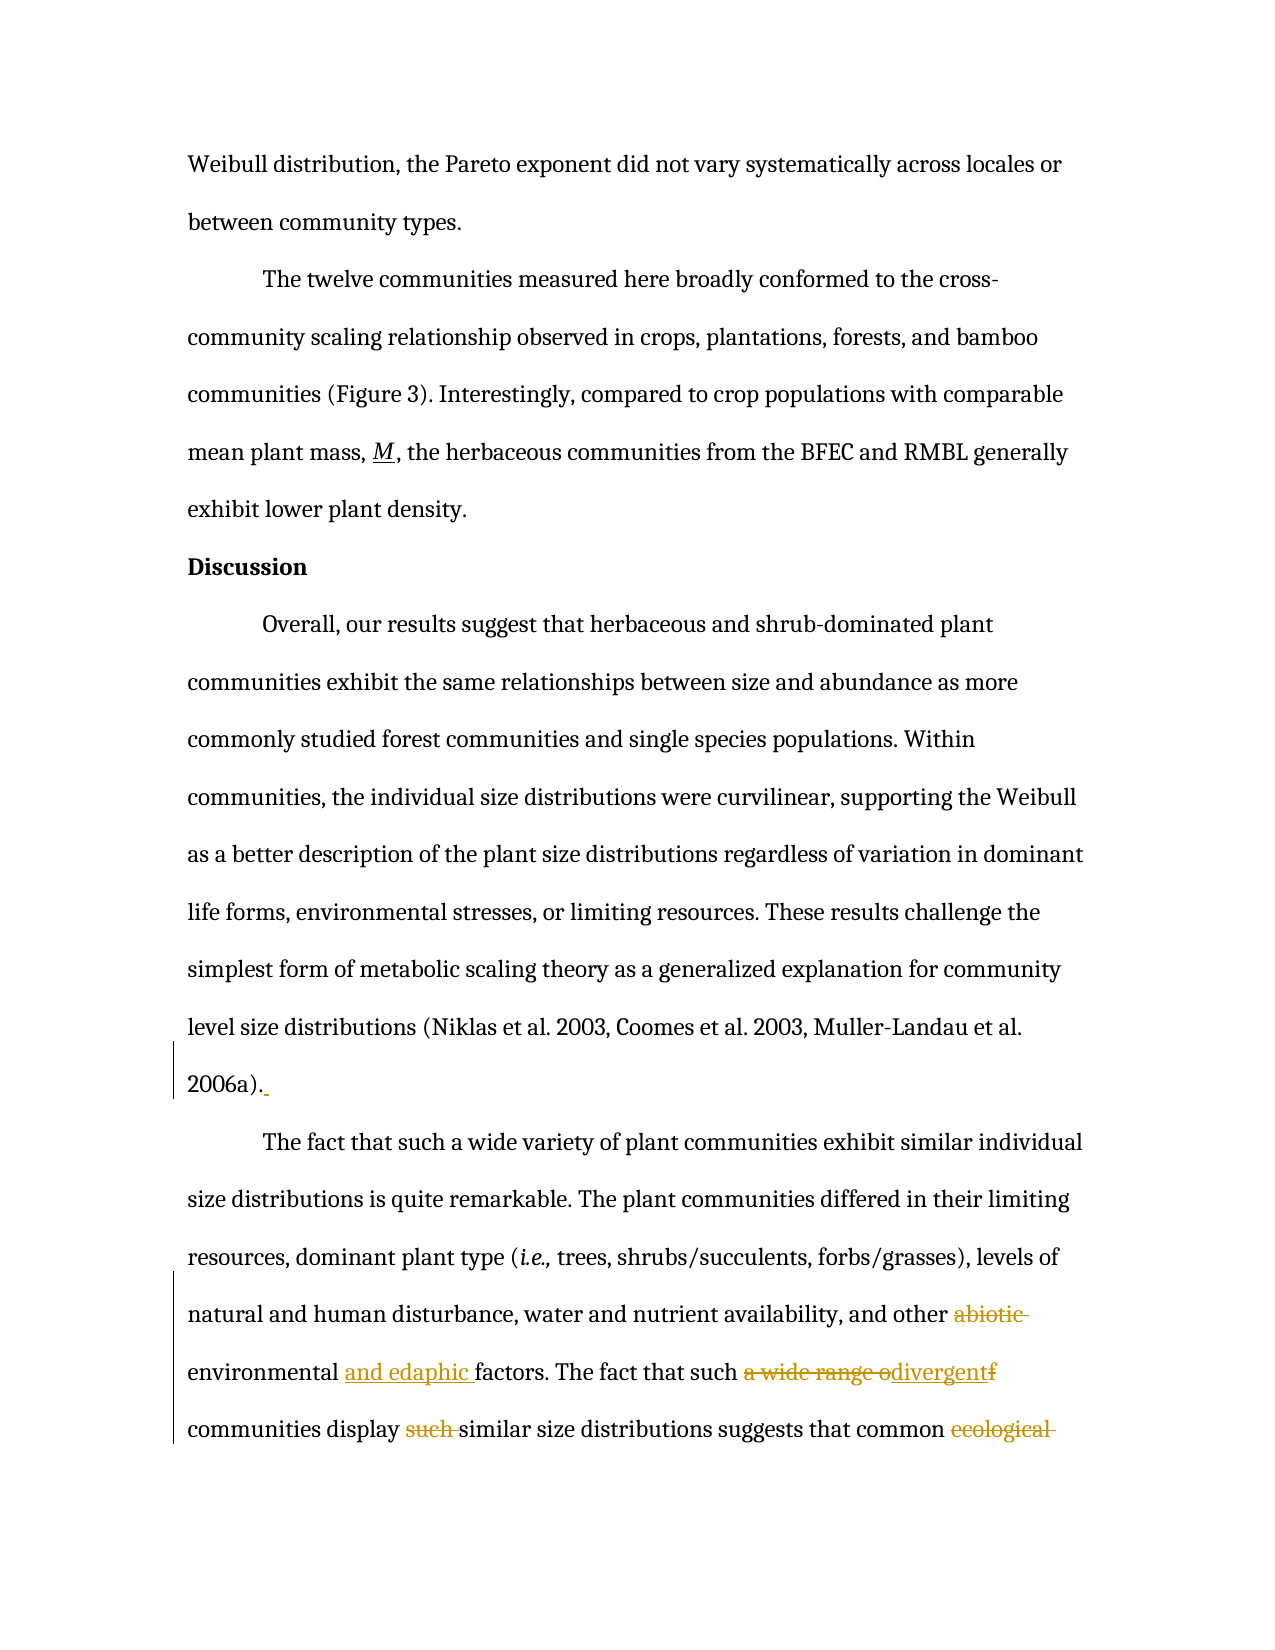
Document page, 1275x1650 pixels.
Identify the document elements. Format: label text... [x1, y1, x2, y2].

text Discussion [187, 552, 1087, 581]
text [187, 1127, 1087, 1444]
text Overall, our results suggest that herbaceous and shrub-dominated plant communities exhibit the same relationships between size and abundance as more commonly studied forest communities and single species populations. Within communities, the individual size distributions were curvilinear, supporting the Weibull as a better description of the plant size distributions regardless of variation in dominant life forms, environmental stresses, or limiting resources. These results challenge the simplest form of metabolic scaling theory as a generalized explanation for community level size distributions (Niklas et al. 2003, Coomes et al. 2003, Muller-Landau et al. 2006a). [187, 610, 1087, 1099]
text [187, 150, 1087, 236]
text The twelve communities measured here broadly conformed to the cross-community scaling relationship observed in crops, plantations, forests, and bamboo communities (Figure 3). Interestingly, compared to crop populations with comparable mean plant mass, , the herbaceous communities from the BFEC and RMBL generally exhibit lower plant density. [187, 265, 1087, 524]
